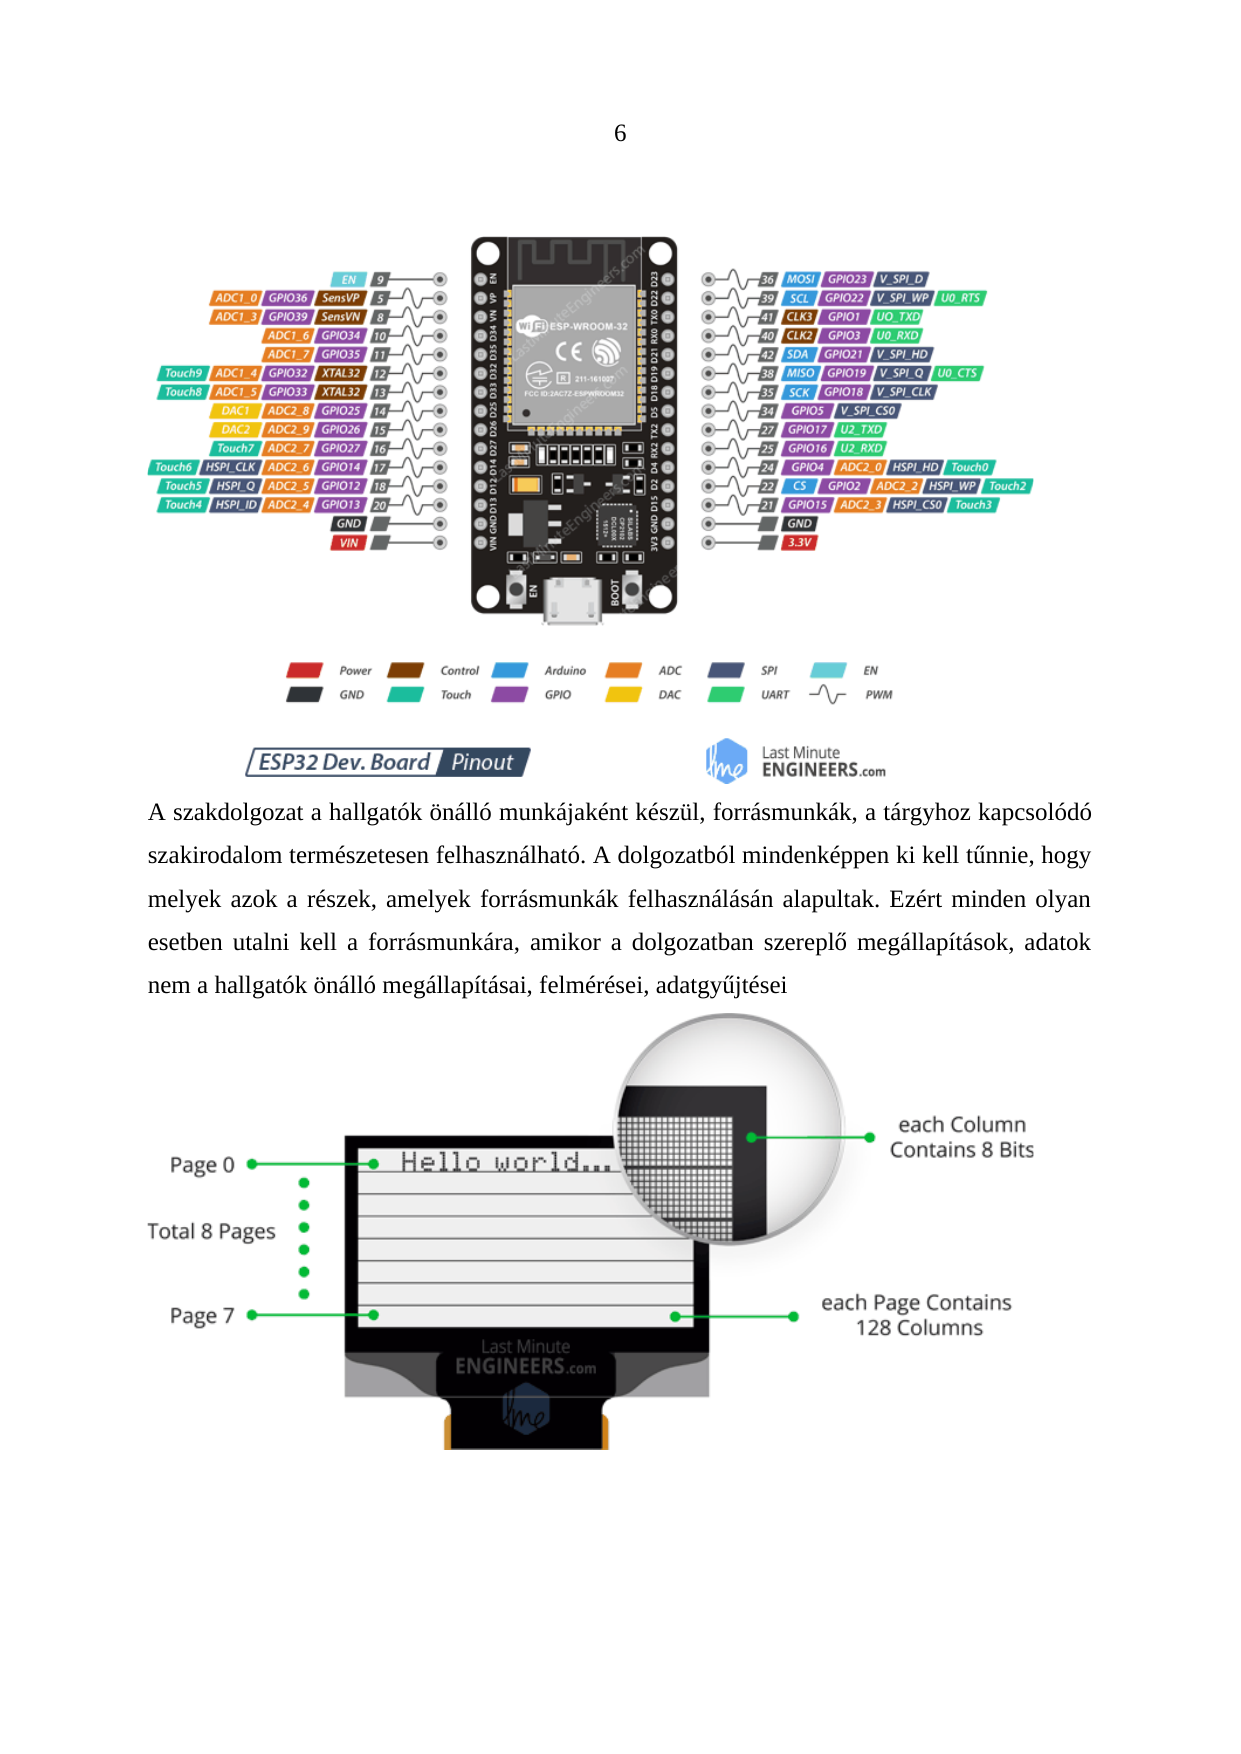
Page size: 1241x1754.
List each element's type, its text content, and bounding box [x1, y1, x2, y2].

picture [147, 1013, 1034, 1450]
picture [147, 236, 1034, 784]
text A szakdolgozat a hallgatók önálló munkájaként készül, forrásmunkák, a tárgyhoz kapcsolódó szakirodalom természetesen felhasználható. A dolgozatból mindenképpen ki kell tűnnie, hogy melyek azok a részek, amelyek forrásmunkák felhasználásán alapultak. Ezért minden olyan esetben utalni kell a forrásmunkára, amikor a dolgozatban szereplő megállapítások, adatok nem a hallgatók önálló megállapításai, felmérései, adatgyűjtései [148, 797, 1092, 999]
